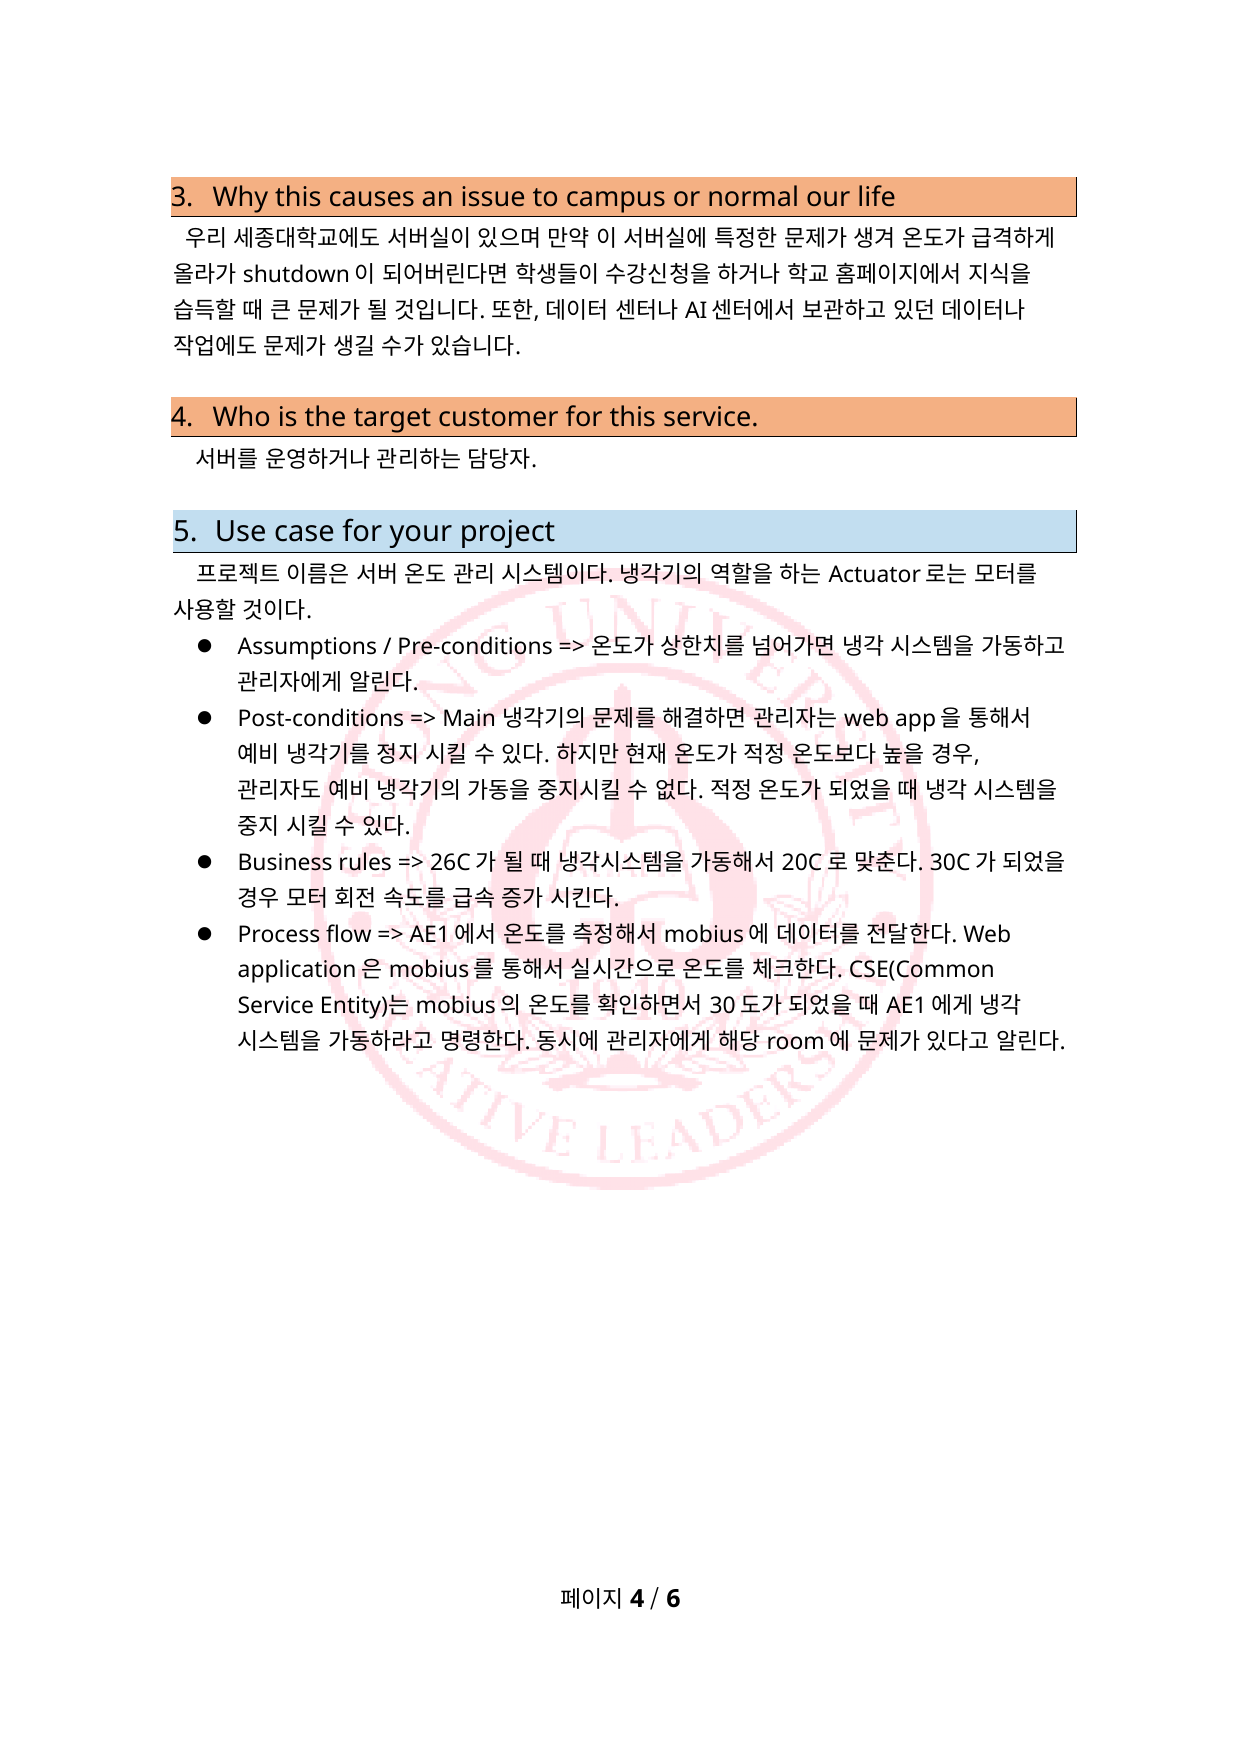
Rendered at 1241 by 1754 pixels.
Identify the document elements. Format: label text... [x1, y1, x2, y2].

subtitle Why this causes an issue to campus or normal our life [171, 177, 1076, 216]
text 프로젝트 이름은 서버 온도 관리 시스템이다. 냉각기의 역할을 하는 Actuator로는 모터를 사용할 것이다. [173, 556, 1067, 625]
list Process flow => AE1에서 온도를 측정해서 mobius에 데이터를 전달한다. Web application은 mobius를 통해서 실시간으로 온도를 체크한다. CSE(Common Service Entity)는 mobius의 온도를 확인하면서 30도가 되었을 때 AE1에게 냉각 시스템을 가동하라고 명령한다. 동시에 관리자에게 해당 room에 문제가 있다고 알린다. [196, 915, 1067, 1057]
list Business rules => 26C가 될 때 냉각시스템을 가동해서 20C로 맞춘다. 30C가 되었을 경우 모터 회전 속도를 급속 증가 시킨다. [196, 843, 1067, 913]
text 우리 세종대학교에도 서버실이 있으며 만약 이 서버실에 특정한 문제가 생겨 온도가 급격하게 올라가 shutdown이 되어버린다면 학생들이 수강신청을 하거나 학교 홈페이지에서 지식을 습득할 때 큰 문제가 될 것입니다. 또한, 데이터 센터나 AI센터에서 보관하고 있던 데이터나 작업에도 문제가 생길 수가 있습니다. [173, 220, 1067, 361]
subtitle Use case for your project [173, 510, 1076, 552]
list Assumptions / Pre-conditions => 온도가 상한치를 넘어가면 냉각 시스템을 가동하고 관리자에게 알린다. [196, 628, 1067, 697]
subtitle Who is the target customer for this service. [171, 397, 1076, 436]
text 서버를 운영하거나 관리하는 담당자. [173, 440, 1067, 474]
list Post-conditions => Main 냉각기의 문제를 해결하면 관리자는 web app을 통해서 예비 냉각기를 정지 시킬 수 있다. 하지만 현재 온도가 적정 온도보다 높을 경우, 관리자도 예비 냉각기의 가동을 중지시킬 수 없다. 적정 온도가 되었을 때 냉각 시스템을 중지 시킬 수 있다. [196, 700, 1067, 841]
